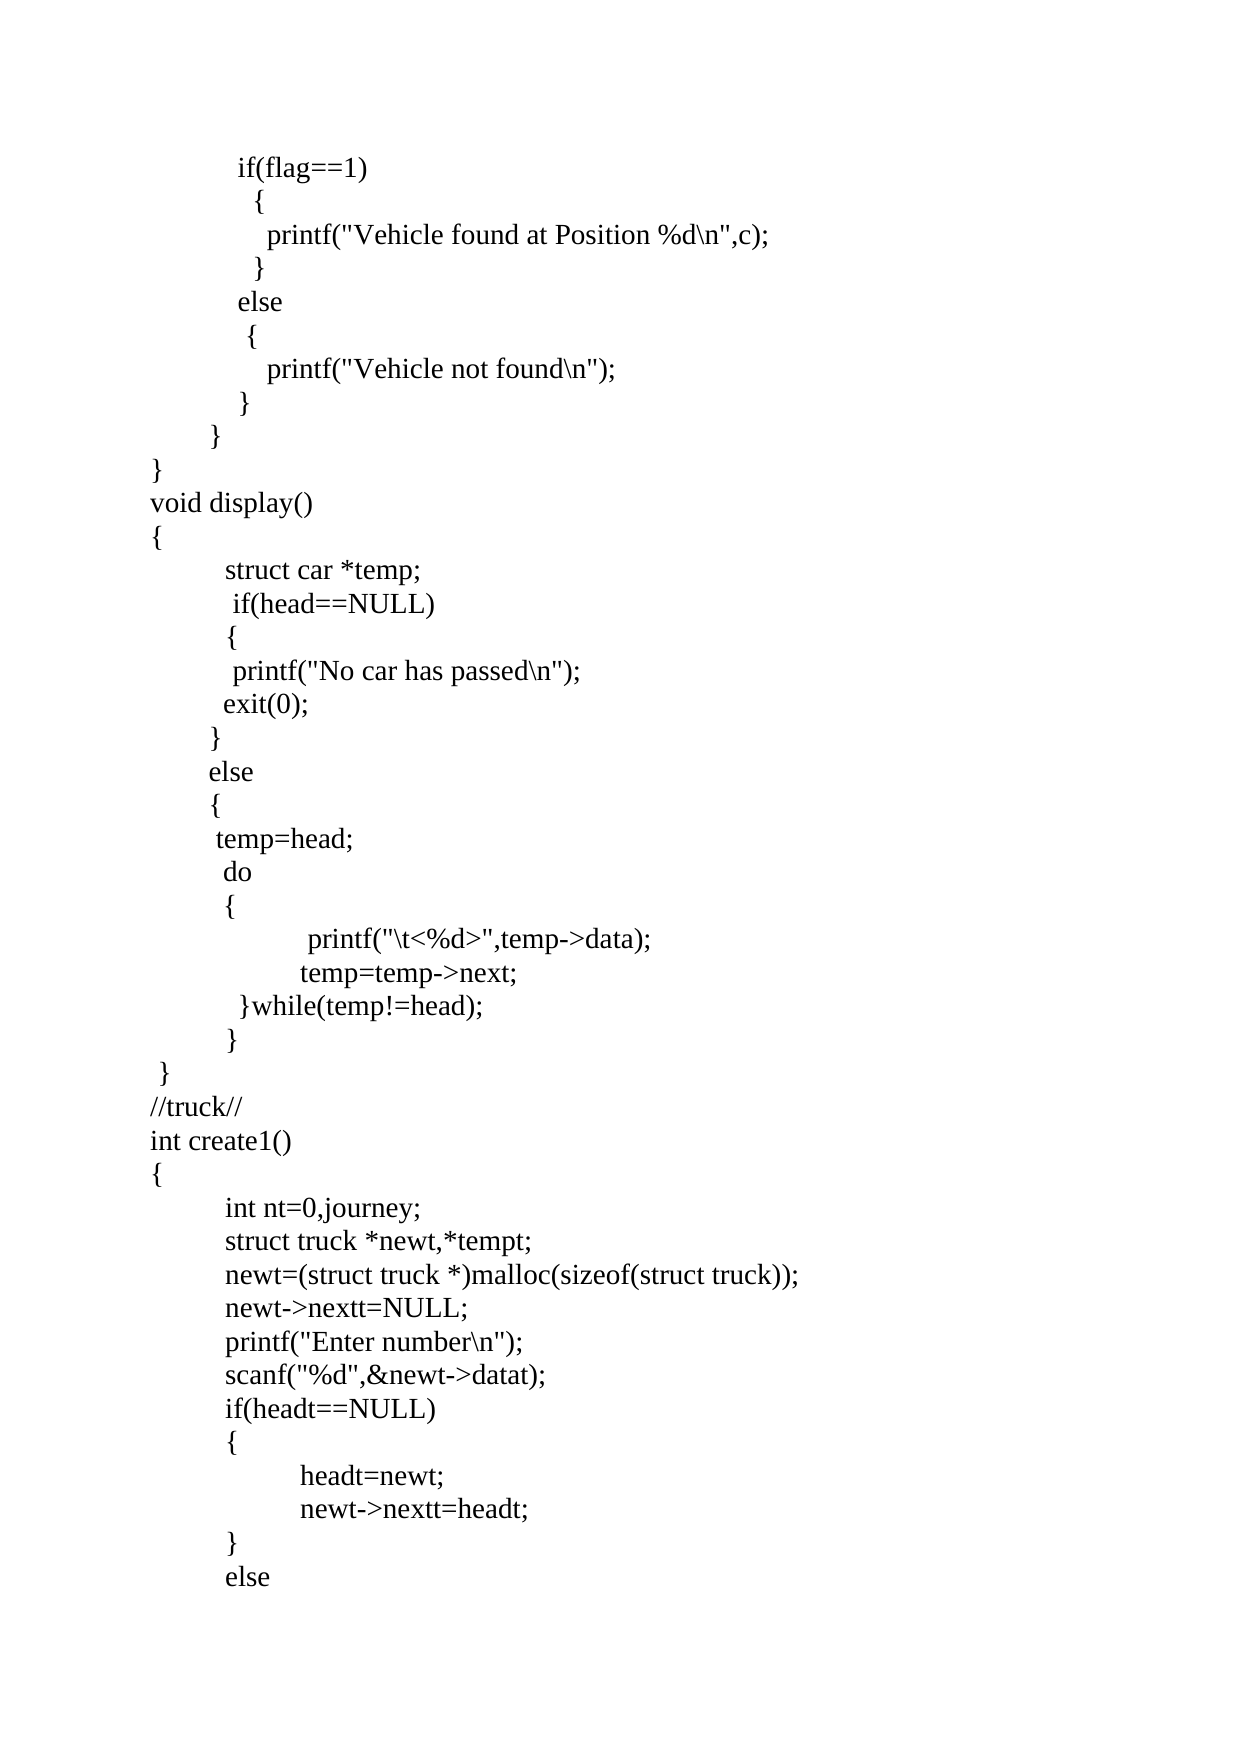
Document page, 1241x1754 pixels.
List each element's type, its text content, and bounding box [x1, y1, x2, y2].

text if(headt==NULL) [150, 1391, 1090, 1424]
text temp=temp->next; [150, 955, 1090, 988]
text newt->nextt=headt; [150, 1492, 1090, 1525]
text } [150, 1022, 1090, 1056]
text else [150, 754, 1090, 787]
text printf("\t<%d>",temp->data); [150, 921, 1090, 955]
text } [150, 385, 1090, 418]
text printf("No car has passed\n"); [150, 653, 1090, 687]
text { [150, 888, 1090, 921]
text { [150, 519, 1090, 552]
text scanf("%d",&newt->datat); [150, 1357, 1090, 1391]
text void display() [150, 485, 1090, 519]
text else [150, 284, 1090, 318]
text } [150, 1525, 1090, 1559]
text } [150, 418, 1090, 452]
text } [150, 452, 1090, 485]
text int nt=0,journey; [150, 1190, 1090, 1223]
text { [150, 787, 1090, 821]
text { [150, 1156, 1090, 1190]
text headt=newt; [150, 1458, 1090, 1492]
text printf("Vehicle found at Position %d\n",c); [150, 217, 1090, 251]
text } [150, 720, 1090, 754]
text //truck// [150, 1089, 1090, 1123]
text struct truck *newt,*tempt; [150, 1223, 1090, 1257]
text printf("Vehicle not found\n"); [150, 351, 1090, 385]
text else [150, 1559, 1090, 1592]
text } [150, 1056, 1090, 1089]
text { [150, 1424, 1090, 1458]
text } [150, 251, 1090, 284]
text struct car *temp; [150, 552, 1090, 586]
text { [150, 619, 1090, 653]
text int create1() [150, 1123, 1090, 1156]
text temp=head; [150, 821, 1090, 854]
text if(flag==1) [150, 150, 1090, 183]
text printf("Enter number\n"); [150, 1324, 1090, 1357]
text }while(temp!=head); [150, 988, 1090, 1022]
text { [150, 183, 1090, 217]
text if(head==NULL) [150, 586, 1090, 619]
text newt->nextt=NULL; [150, 1290, 1090, 1324]
text { [150, 318, 1090, 351]
text exit(0); [150, 687, 1090, 720]
text newt=(struct truck *)malloc(sizeof(struct truck)); [150, 1257, 1090, 1290]
text do [150, 854, 1090, 888]
